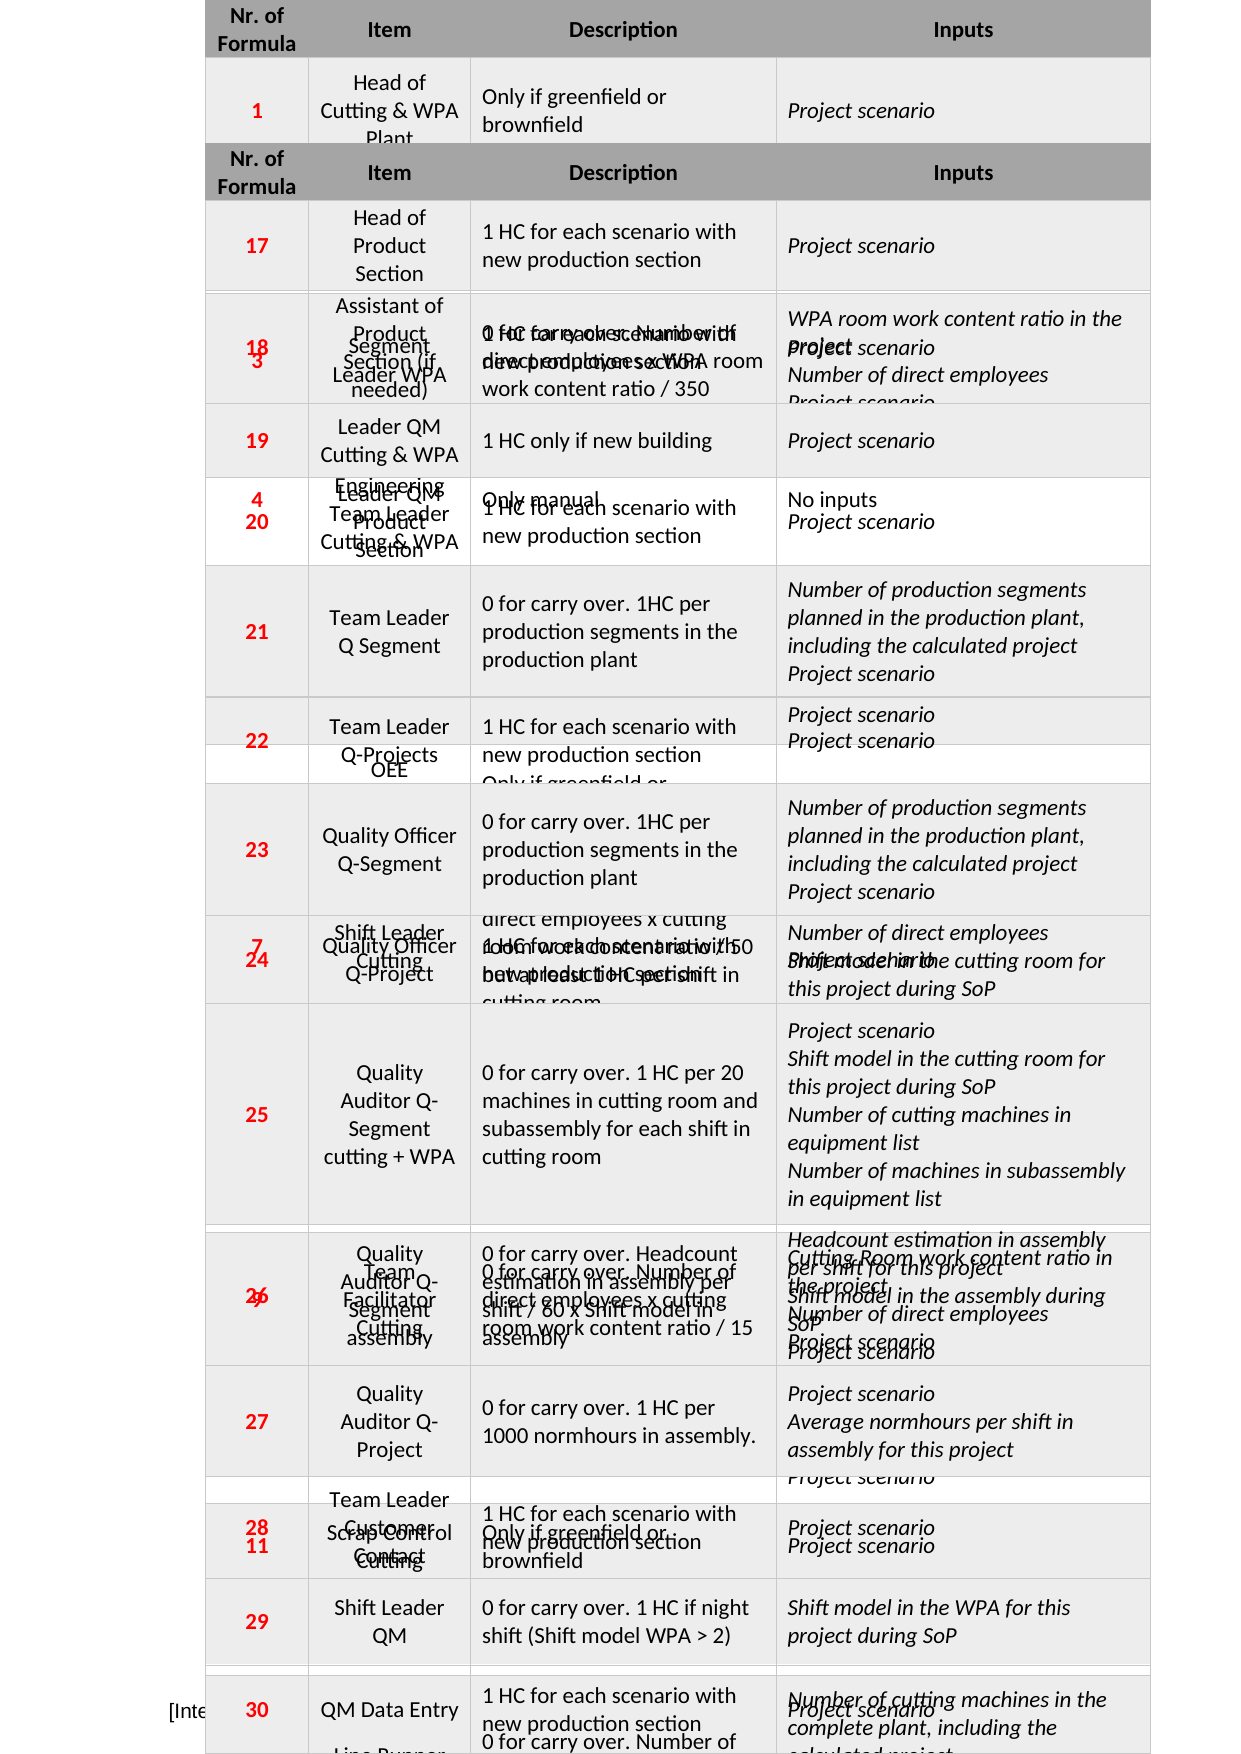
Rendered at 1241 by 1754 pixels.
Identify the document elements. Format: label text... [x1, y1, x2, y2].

table_cell 0 for carry over. 1HC per production segments in the production plant [471, 566, 776, 696]
table_cell Project scenario [777, 58, 1150, 143]
table_cell 0 for carry over. 1HC per production segments in the production plant [471, 784, 776, 915]
table_cell 19 [206, 404, 308, 477]
table_cell Project scenario [777, 916, 1150, 1003]
table_cell 1 HC for each scenario with new production section [471, 291, 776, 403]
table_cell Assistant of Product Section (if needed) [309, 291, 470, 403]
table_cell 0 for carry over. Headcount estimation in assembly per shift / 60 x Shift model in assembly [471, 1225, 776, 1365]
table_cell 1 HC only if new building [471, 404, 776, 477]
table_cell 1 HC for each scenario with new production section [471, 1477, 776, 1577]
table_cell Head of Cutting & WPA Plant [309, 58, 470, 143]
table_cell 24 [206, 916, 308, 1003]
table_cell 30 [206, 1666, 308, 1753]
table_cell 23 [206, 784, 308, 915]
table_cell Project scenario Shift model in the cutting room for this project during SoP Number of cutting machines in equipment list Number of machines in subassembly in equipment list [777, 1004, 1150, 1224]
table_cell Leader QM Product Section [309, 478, 470, 564]
table_header Item [309, 1, 470, 57]
table_cell Project scenario [777, 291, 1150, 403]
table_cell Project scenario [777, 201, 1150, 290]
table_cell 1 HC for each scenario with new production section [471, 201, 776, 290]
table_cell 1 [206, 58, 308, 143]
table_cell 1 HC for each scenario with new production section [471, 698, 776, 783]
table_cell 0 for carry over. 1 HC per 1000 normhours in assembly. [471, 1366, 776, 1476]
table_cell Project scenario Average normhours per shift in assembly for this project [777, 1366, 1150, 1476]
table_header Nr. of Formula [206, 1, 308, 57]
table_cell 29 [206, 1579, 308, 1664]
table_header Inputs [777, 1, 1150, 57]
table_cell Headcount estimation in assembly per shift for this project Shift model in the assembly during SoP Project scenario [777, 1225, 1150, 1365]
table_cell Project scenario [777, 478, 1150, 564]
table_header Description [471, 144, 776, 200]
table_cell 0 for carry over. 1 HC if night shift (Shift model WPA > 2) [471, 1579, 776, 1664]
table_cell 20 [206, 478, 308, 564]
table_cell Only if greenfield or brownfield [471, 58, 776, 143]
table_cell 17 [206, 201, 308, 290]
table_cell Number of production segments planned in the production plant, including the calculated project Project scenario [777, 784, 1150, 915]
table_cell Project scenario [777, 698, 1150, 783]
table_cell 1 HC for each scenario with new production section [471, 916, 776, 1003]
table_cell 0 for carry over. 1 HC per 20 machines in cutting room and subassembly for each shift in cutting room [471, 1004, 776, 1224]
table_cell Quality Officer Q-Project [309, 916, 470, 1003]
table_cell Number of production segments planned in the production plant, including the calculated project Project scenario [777, 566, 1150, 696]
table_cell 18 [206, 291, 308, 403]
table_cell 1 HC for each scenario with new production section [471, 1666, 776, 1753]
table_cell 28 [206, 1477, 308, 1577]
table_cell 25 [206, 1004, 308, 1224]
table_cell Head of Product Section [309, 201, 470, 290]
table_cell Quality Officer Q-Segment [309, 784, 470, 915]
table_header Item [309, 144, 470, 200]
table_cell 22 [206, 698, 308, 783]
table_cell 21 [206, 566, 308, 696]
table_cell Shift Leader QM [309, 1579, 470, 1664]
table_header Nr. of Formula [206, 144, 308, 200]
table_cell Project scenario [777, 404, 1150, 477]
table_cell Quality Auditor Q-Segment assembly [309, 1225, 470, 1365]
table_cell Leader QM Cutting & WPA [309, 404, 470, 477]
table_cell Team Leader Q Segment [309, 566, 470, 696]
table_cell 27 [206, 1366, 308, 1476]
table_cell Team Leader Q-Projects [309, 698, 470, 783]
table_cell Quality Auditor Q-Segment cutting + WPA [309, 1004, 470, 1224]
table_header Inputs [777, 144, 1150, 200]
table_header Description [471, 1, 776, 57]
table_cell Project scenario [777, 1477, 1150, 1577]
table_cell Quality Auditor Q-Project [309, 1366, 470, 1476]
table_cell QM Data Entry [309, 1666, 470, 1753]
table_cell 1 HC for each scenario with new production section [471, 478, 776, 564]
table_cell Project scenario [777, 1666, 1150, 1753]
table_cell 26 [206, 1225, 308, 1365]
table_cell Shift model in the WPA for this project during SoP [777, 1579, 1150, 1664]
table_cell Team Leader Customer Contact [309, 1477, 470, 1577]
